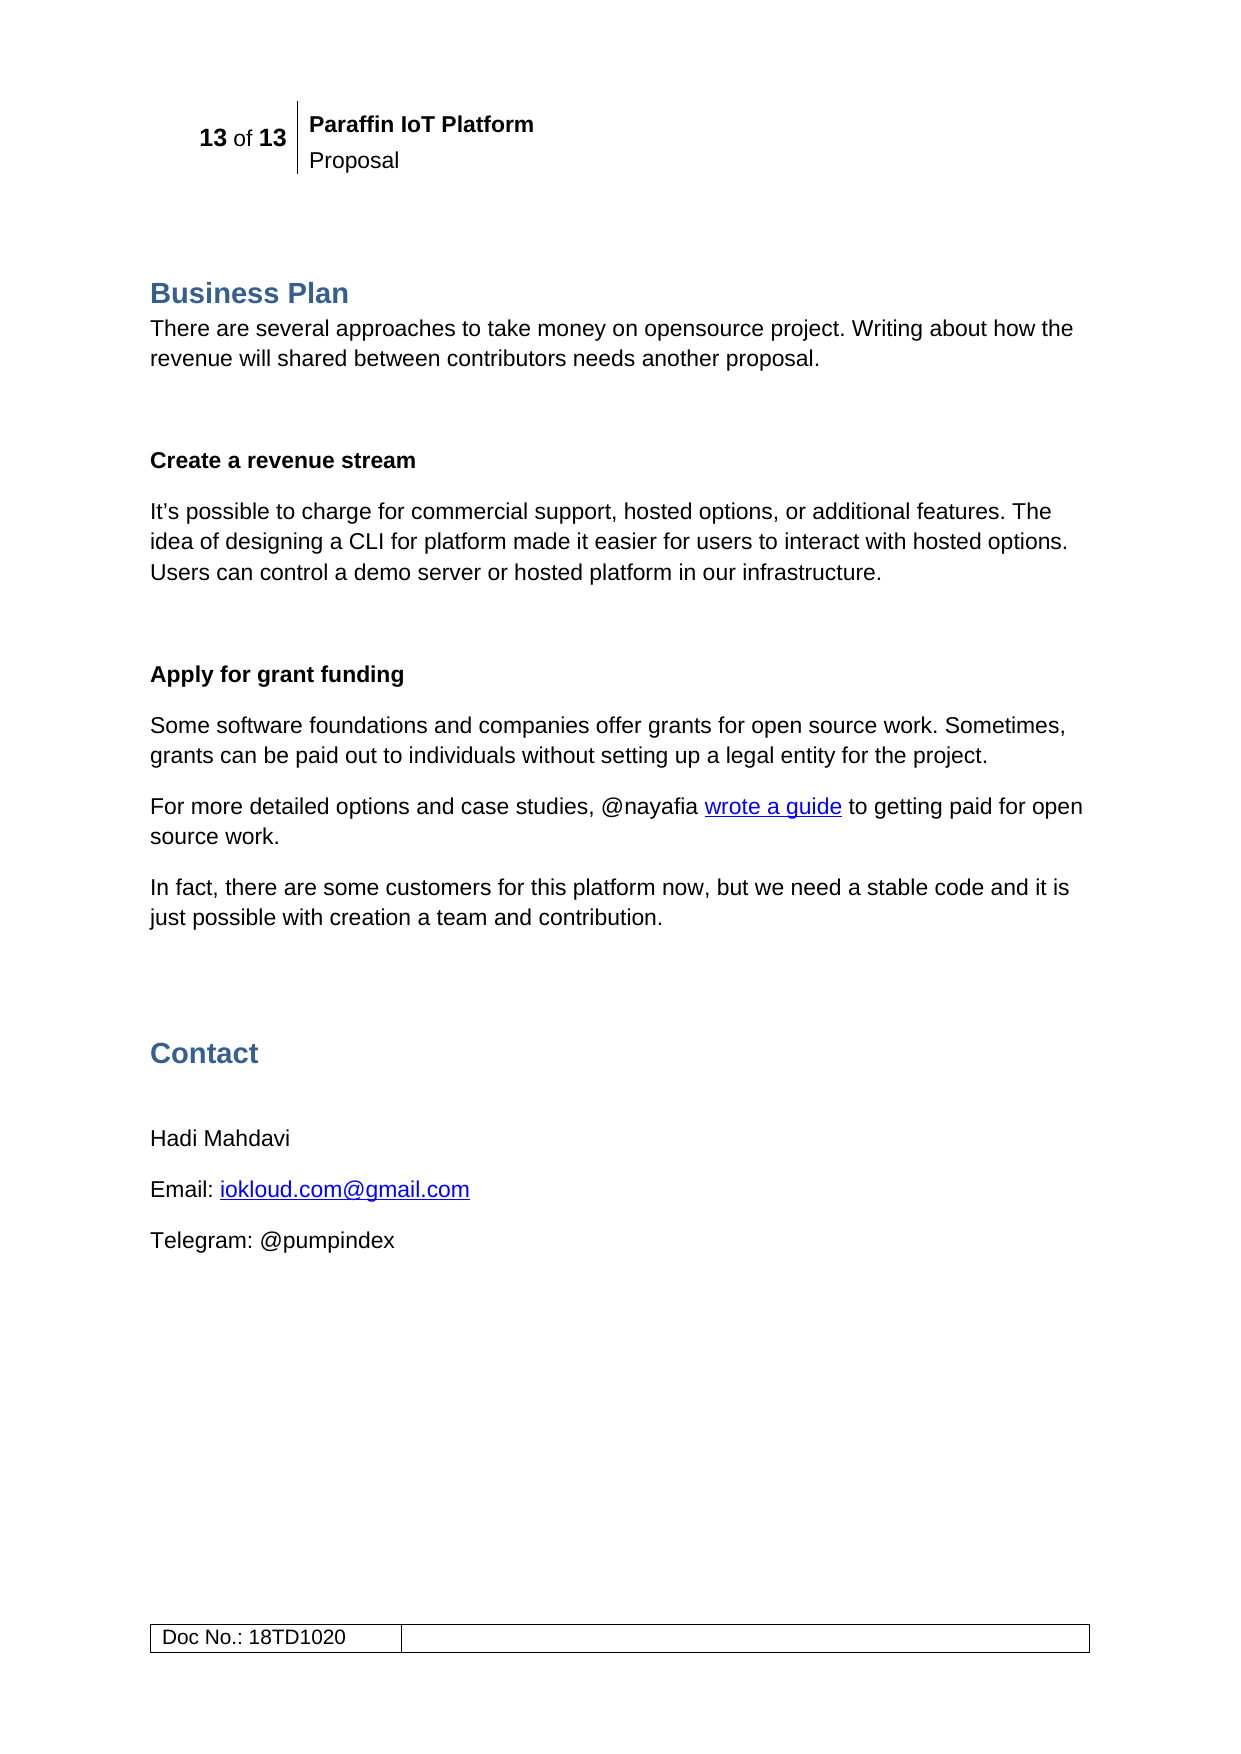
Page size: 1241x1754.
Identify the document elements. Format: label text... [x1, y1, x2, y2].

text There are several approaches to take money on opensource project. Writing about how the revenue will shared between contributors needs another proposal. [150, 315, 1090, 371]
subtitle Business Plan [150, 276, 1090, 310]
text In fact, there are some customers for this platform now, but we need a stable code and it is just possible with creation a team and contribution. [150, 874, 1090, 931]
text Email: iokloud.com@gmail.com [150, 1176, 1090, 1203]
subtitle Contact [150, 1036, 1090, 1069]
text Some software foundations and companies offer grants for open source work. Sometimes, grants can be paid out to individuals without setting up a legal entity for the project. [150, 712, 1090, 768]
text For more detailed options and case studies, @nayafia wrote a guide to getting paid for open source work. [150, 793, 1090, 849]
text Hadi Mahdavi [150, 1125, 1090, 1152]
text It’s possible to charge for commercial support, hosted options, or additional features. The idea of designing a CLI for platform made it easier for users to interact with hosted options. Users can control a demo server or hosted platform in our infrastructure. [150, 498, 1090, 585]
text Apply for grant funding [150, 661, 1090, 687]
text Telegram: @pumpindex [150, 1227, 1090, 1254]
text Create a revenue stream [150, 447, 1090, 473]
